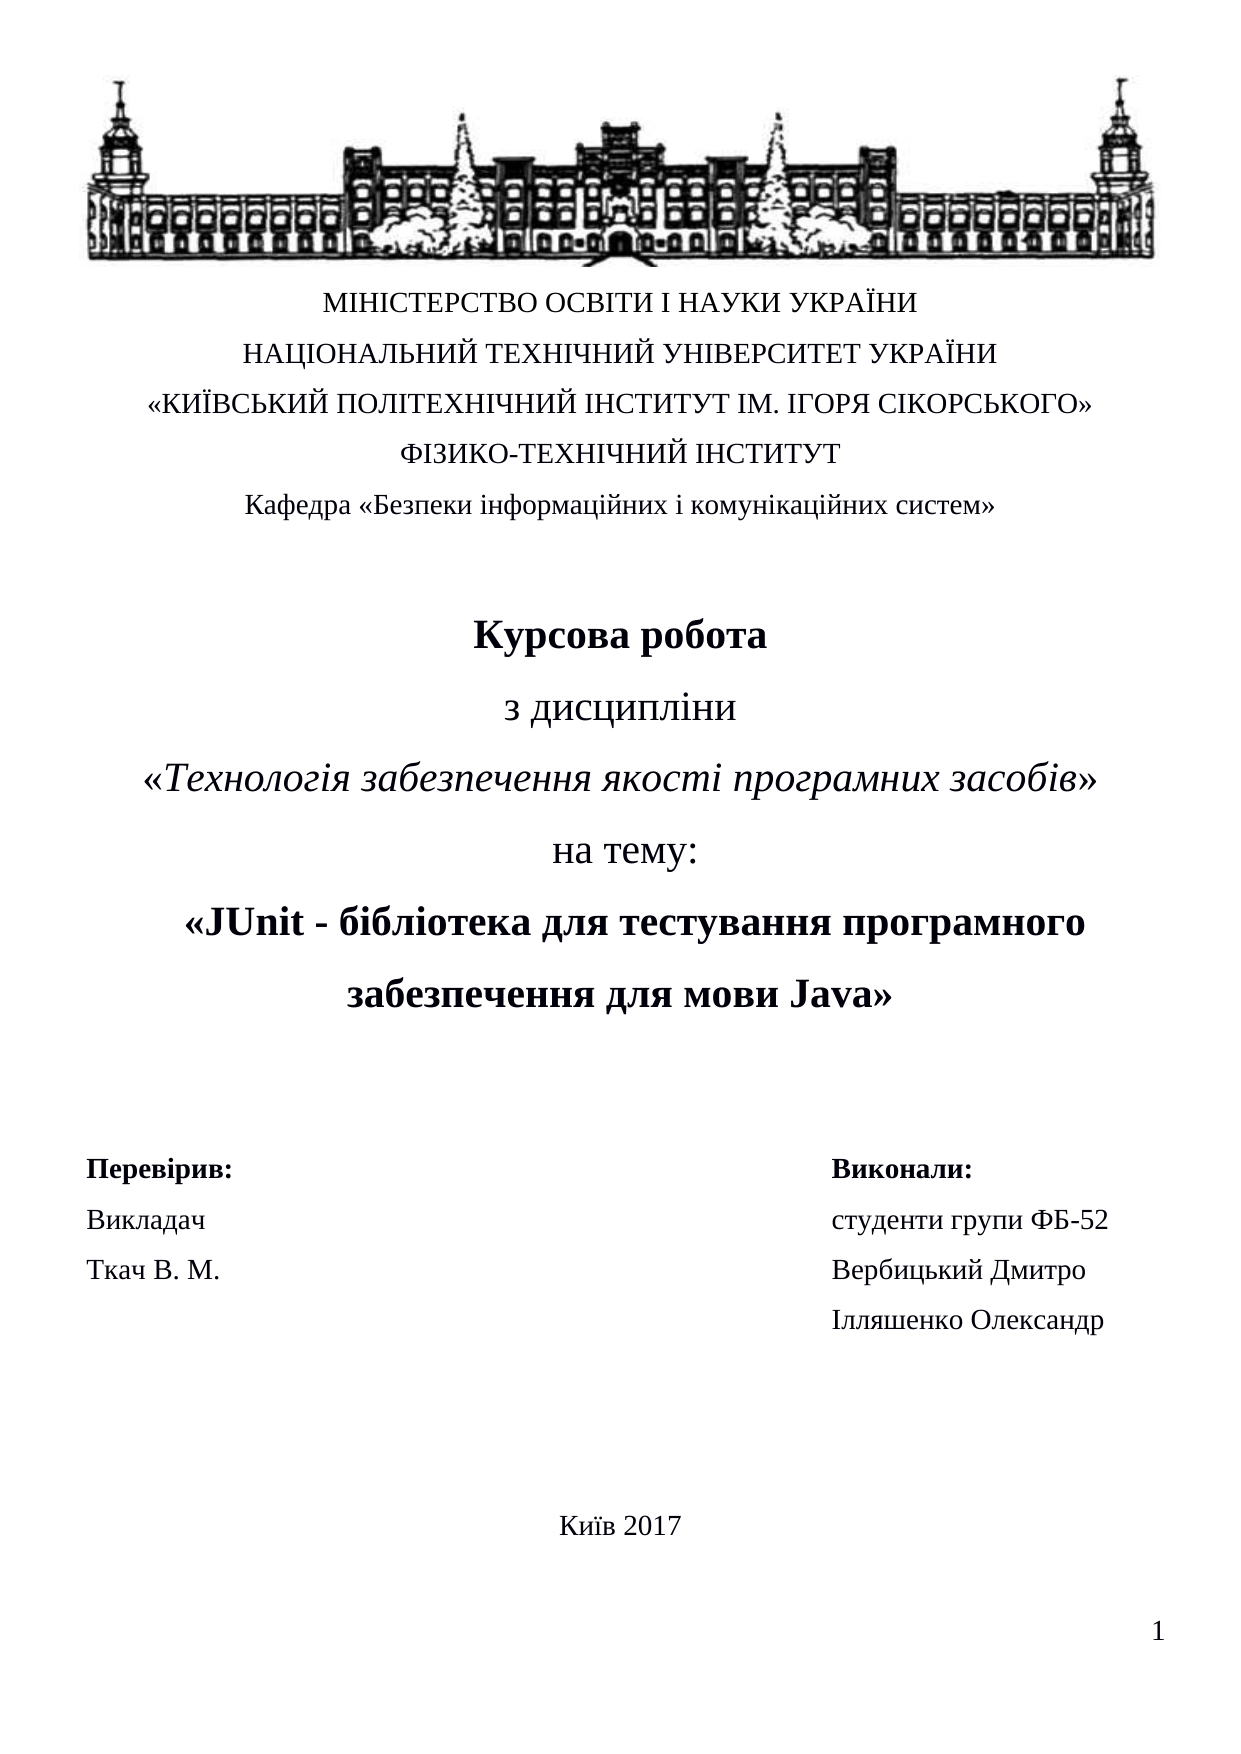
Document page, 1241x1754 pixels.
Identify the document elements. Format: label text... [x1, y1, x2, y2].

text Київ 2017 [75, 1508, 1165, 1541]
text «JUnit - бібліотека для тестування програмного забезпечення для мови Java» [75, 897, 1165, 1016]
text Кафедра «Безпеки інформаційних і комунікаційних систем» [75, 487, 1165, 520]
text Курсова робота [75, 609, 1165, 657]
picture [76, 75, 1159, 265]
text «Технологія забезпечення якості програмних засобів» [75, 753, 1165, 801]
text на тему: [75, 825, 1165, 873]
text «КИЇВСЬКИЙ ПОЛІТЕХНІЧНИЙ ІНСТИТУТ ІМ. ІГОРЯ СІКОРСЬКОГО» [75, 386, 1165, 420]
text ФІЗИКО-ТЕХНІЧНИЙ ІНСТИТУТ [75, 437, 1165, 470]
text МІНІСТЕРСТВО ОСВІТИ І НАУКИ УКРАЇНИ [75, 122, 1165, 319]
text з дисципліни [75, 681, 1165, 729]
table_header Виконали: студенти групи ФБ-52 Вербицький Дмитро Ілляшенко Олександр [769, 1152, 1188, 1368]
text НАЦІОНАЛЬНИЙ ТЕХНІЧНИЙ УНІВЕРСИТЕТ УКРАЇНИ [75, 336, 1165, 369]
table_header Перевірив: Викладач Ткач В. М. [75, 1152, 769, 1368]
